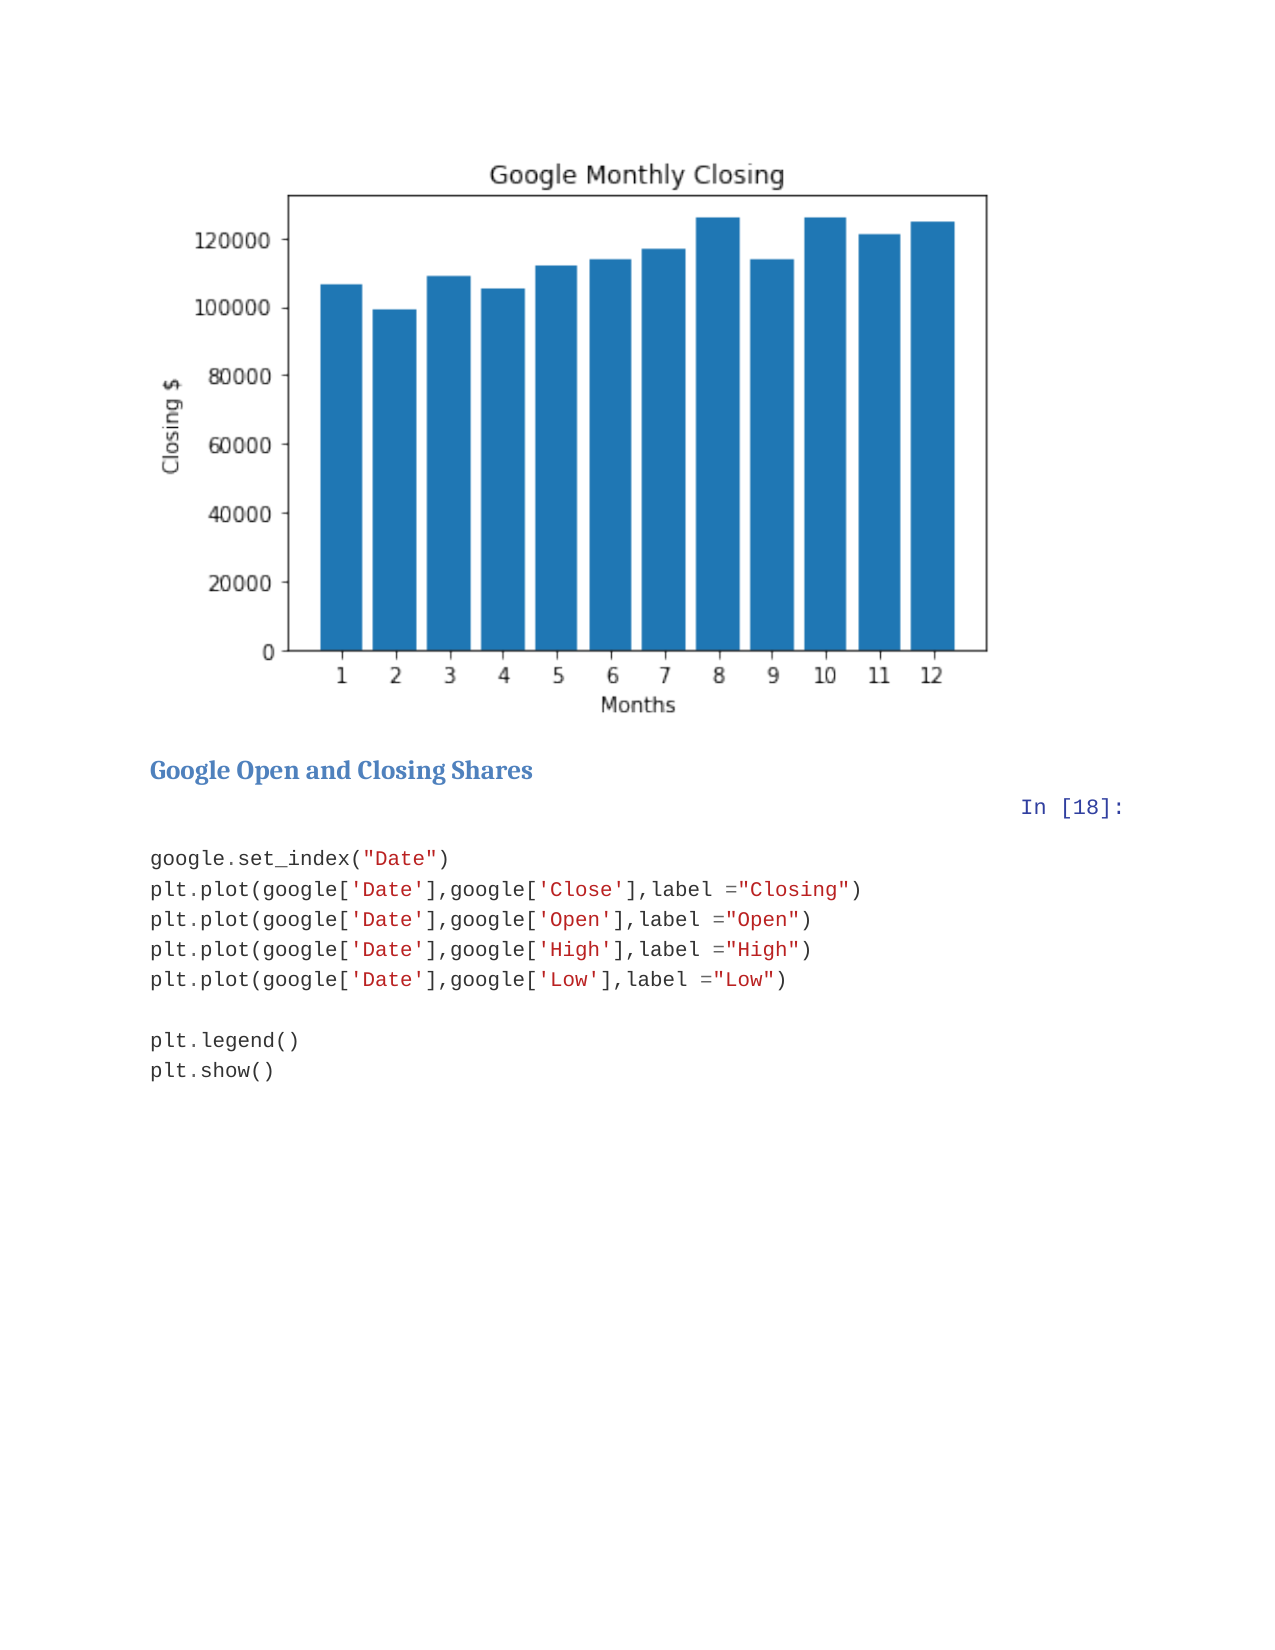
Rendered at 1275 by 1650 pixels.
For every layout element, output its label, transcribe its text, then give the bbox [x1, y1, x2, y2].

text plt.legend() [150, 1023, 1125, 1054]
text plt.plot(google['Date'],google['Low'],label ="Low") [150, 963, 1125, 993]
picture [150, 150, 1001, 730]
text google.set_index("Date") [150, 842, 1125, 872]
text plt.plot(google['Date'],google['High'],label ="High") [150, 932, 1125, 963]
subtitle Google Open and Closing Shares [150, 755, 1125, 786]
text plt.show() [150, 1054, 1125, 1084]
text In [18]: [150, 790, 1125, 821]
text plt.plot(google['Date'],google['Open'],label ="Open") [150, 902, 1125, 932]
text plt.plot(google['Date'],google['Close'],label ="Closing") [150, 872, 1125, 902]
